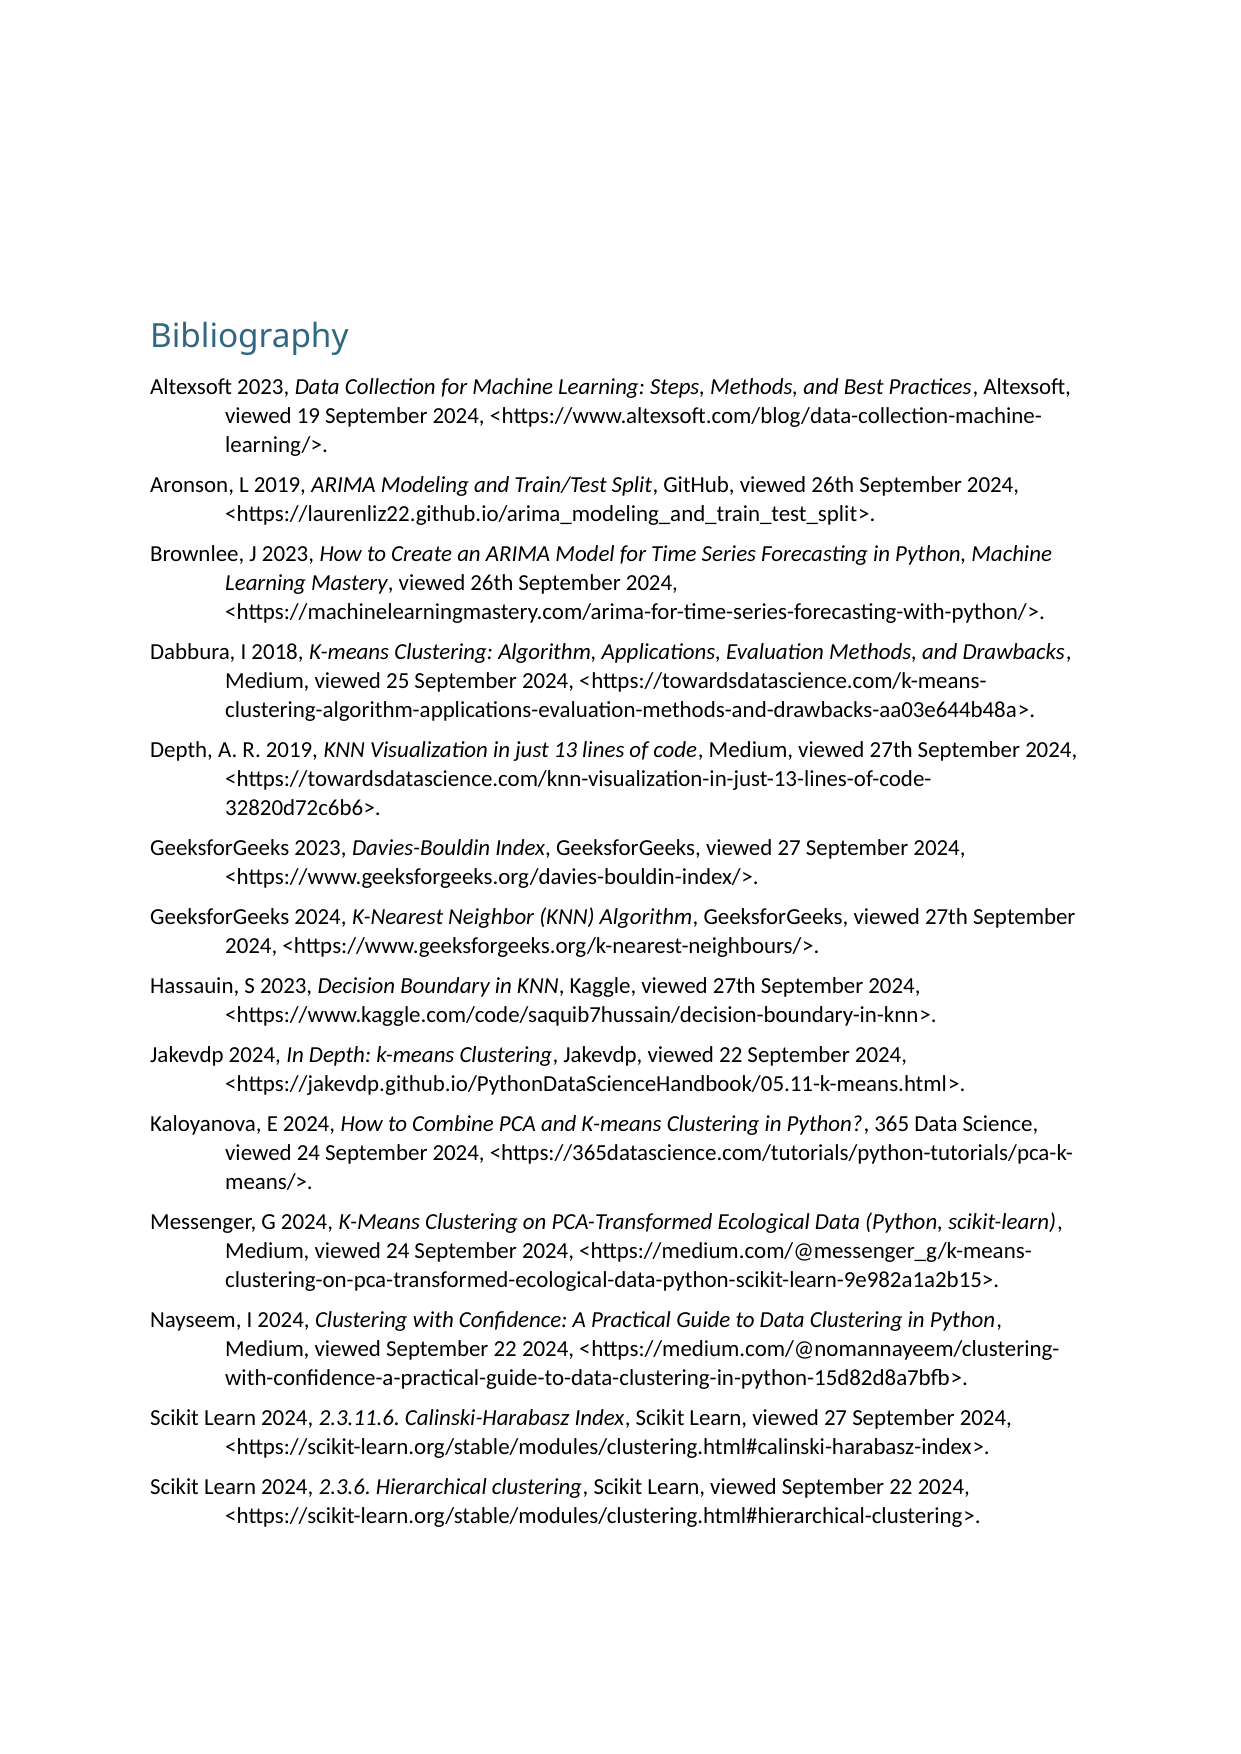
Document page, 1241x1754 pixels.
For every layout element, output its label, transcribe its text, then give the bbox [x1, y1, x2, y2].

text Kaloyanova, E 2024, How to Combine PCA and K-means Clustering in Python?, 365 Data Science, viewed 24 September 2024, <https://365datascience.com/tutorials/python-tutorials/pca-k-means/>. [150, 1109, 1080, 1195]
text GeeksforGeeks 2024, K-Nearest Neighbor (KNN) Algorithm, GeeksforGeeks, viewed 27th September 2024, <https://www.geeksforgeeks.org/k-nearest-neighbours/>. [150, 902, 1080, 959]
text Depth, A. R. 2019, KNN Visualization in just 13 lines of code, Medium, viewed 27th September 2024, <https://towardsdatascience.com/knn-visualization-in-just-13-lines-of-code-32820d72c6b6>. [150, 735, 1080, 821]
text Scikit Learn 2024, 2.3.6. Hierarchical clustering, Scikit Learn, viewed September 22 2024, <https://scikit-learn.org/stable/modules/clustering.html#hierarchical-clustering>. [150, 1472, 1080, 1529]
text Dabbura, I 2018, K-means Clustering: Algorithm, Applications, Evaluation Methods, and Drawbacks, Medium, viewed 25 September 2024, <https://towardsdatascience.com/k-means-clustering-algorithm-applications-evaluation-methods-and-drawbacks-aa03e644b48a>. [150, 637, 1080, 723]
text Altexsoft 2023, Data Collection for Machine Learning: Steps, Methods, and Best Practices, Altexsoft, viewed 19 September 2024, <https://www.altexsoft.com/blog/data-collection-machine-learning/>. [150, 372, 1080, 458]
text Aronson, L 2019, ARIMA Modeling and Train/Test Split, GitHub, viewed 26th September 2024, <https://laurenliz22.github.io/arima_modeling_and_train_test_split>. [150, 470, 1080, 527]
text Hassauin, S 2023, Decision Boundary in KNN, Kaggle, viewed 27th September 2024, <https://www.kaggle.com/code/saquib7hussain/decision-boundary-in-knn>. [150, 971, 1080, 1028]
text Brownlee, J 2023, How to Create an ARIMA Model for Time Series Forecasting in Python, Machine Learning Mastery, viewed 26th September 2024, <https://machinelearningmastery.com/arima-for-time-series-forecasting-with-python/>. [150, 539, 1080, 625]
text Nayseem, I 2024, Clustering with Confidence: A Practical Guide to Data Clustering in Python, Medium, viewed September 22 2024, <https://medium.com/@nomannayeem/clustering-with-confidence-a-practical-guide-to-data-clustering-in-python-15d82d8a7bfb>. [150, 1305, 1080, 1391]
text Messenger, G 2024, K-Means Clustering on PCA-Transformed Ecological Data (Python, scikit-learn), Medium, viewed 24 September 2024, <https://medium.com/@messenger_g/k-means-clustering-on-pca-transformed-ecological-data-python-scikit-learn-9e982a1a2b15>. [150, 1207, 1080, 1293]
text Jakevdp 2024, In Depth: k-means Clustering, Jakevdp, viewed 22 September 2024, <https://jakevdp.github.io/PythonDataScienceHandbook/05.11-k-means.html>. [150, 1040, 1080, 1097]
text GeeksforGeeks 2023, Davies-Bouldin Index, GeeksforGeeks, viewed 27 September 2024, <https://www.geeksforgeeks.org/davies-bouldin-index/>. [150, 833, 1080, 890]
text Scikit Learn 2024, 2.3.11.6. Calinski-Harabasz Index, Scikit Learn, viewed 27 September 2024, <https://scikit-learn.org/stable/modules/clustering.html#calinski-harabasz-index>. [150, 1403, 1080, 1460]
subtitle Bibliography [150, 312, 1090, 357]
